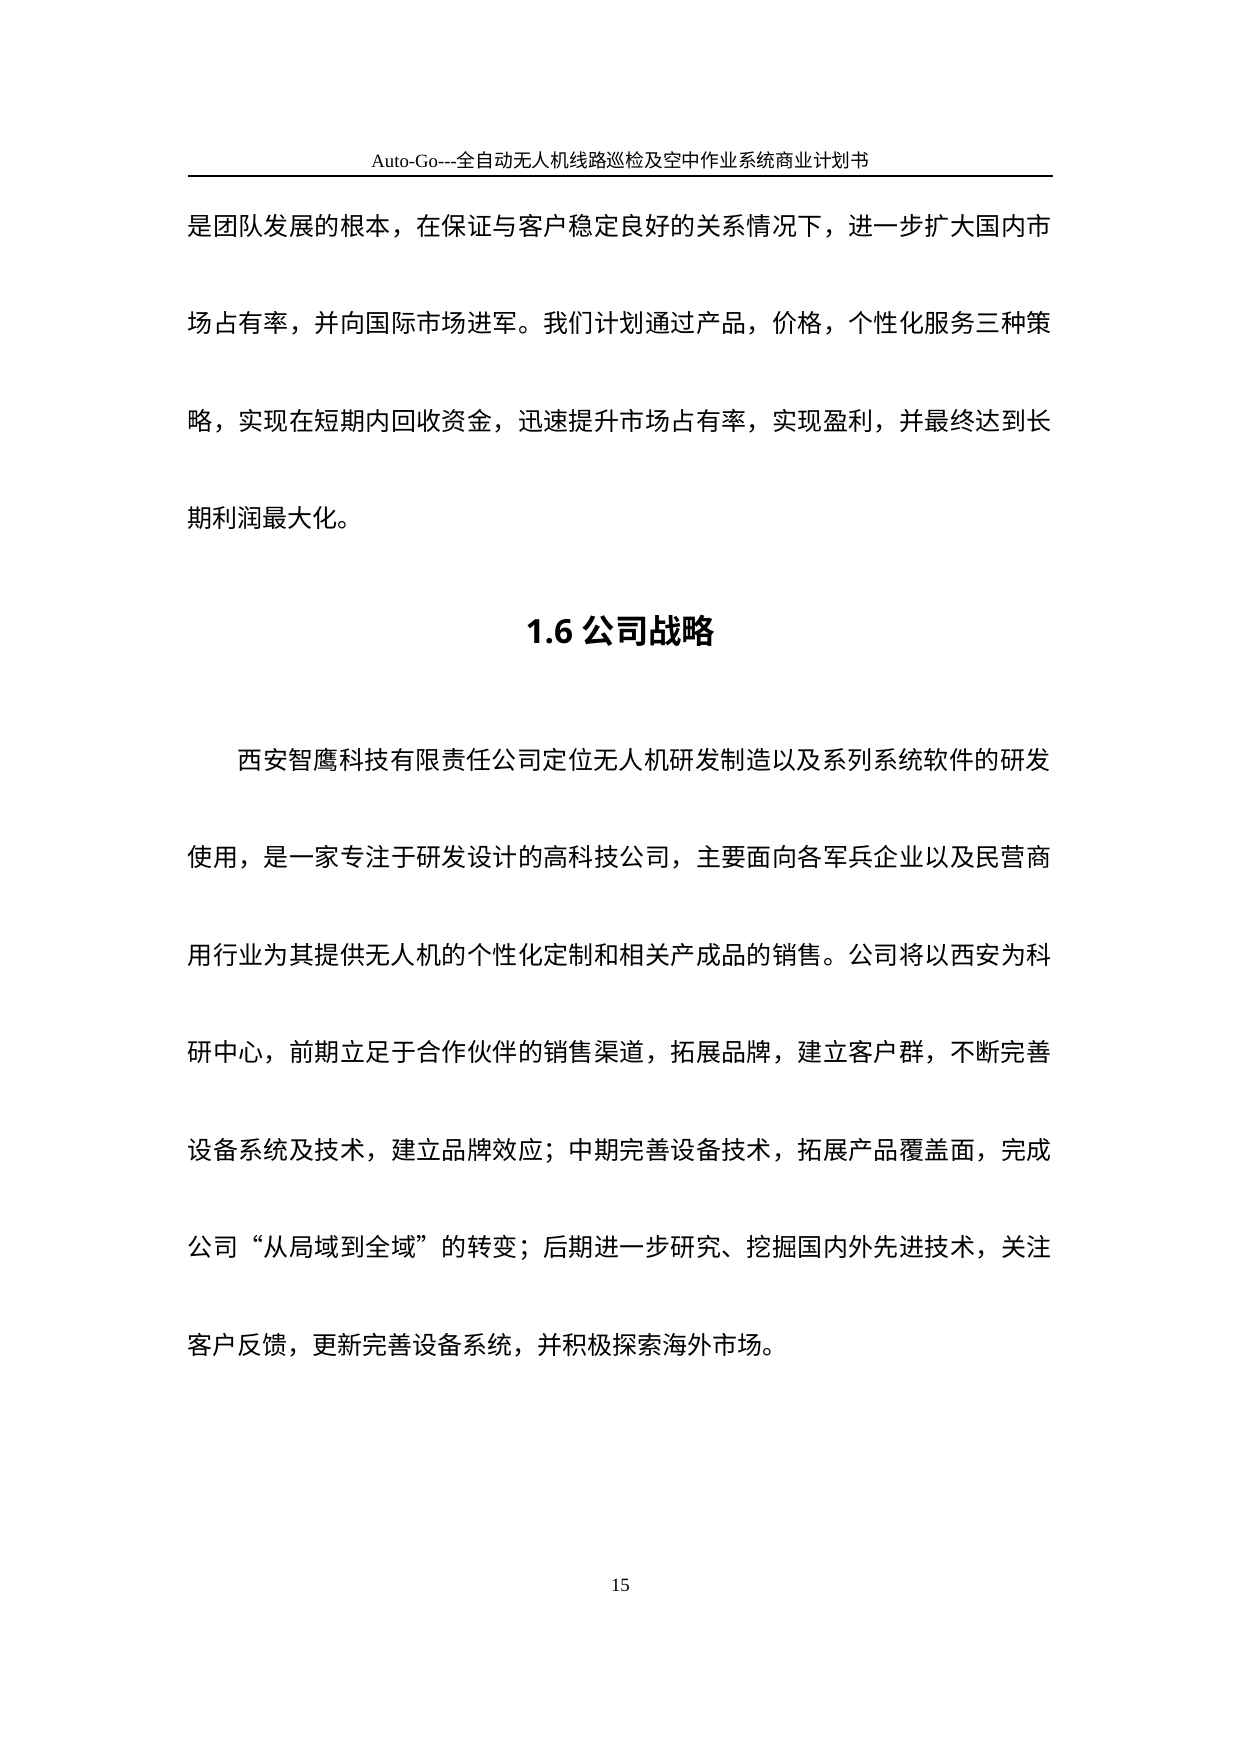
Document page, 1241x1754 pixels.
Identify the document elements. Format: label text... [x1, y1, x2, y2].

subtitle 1.6 公司战略 [187, 597, 1053, 662]
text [187, 192, 1053, 549]
text 西安智鹰科技有限责任公司定位无人机研发制造以及系列系统软件的研发使用，是一家专注于研发设计的高科技公司，主要面向各军兵企业以及民营商用行业为其提供无人机的个性化定制和相关产成品的销售。公司将以西安为科研中心，前期立足于合作伙伴的销售渠道，拓展品牌，建立客户群，不断完善设备系统及技术，建立品牌效应；中期完善设备技术，拓展产品覆盖面，完成公司“从局域到全域”的转变；后期进一步研究、挖掘国内外先进技术，关注客户反馈，更新完善设备系统，并积极探索海外市场。 [187, 726, 1053, 1376]
